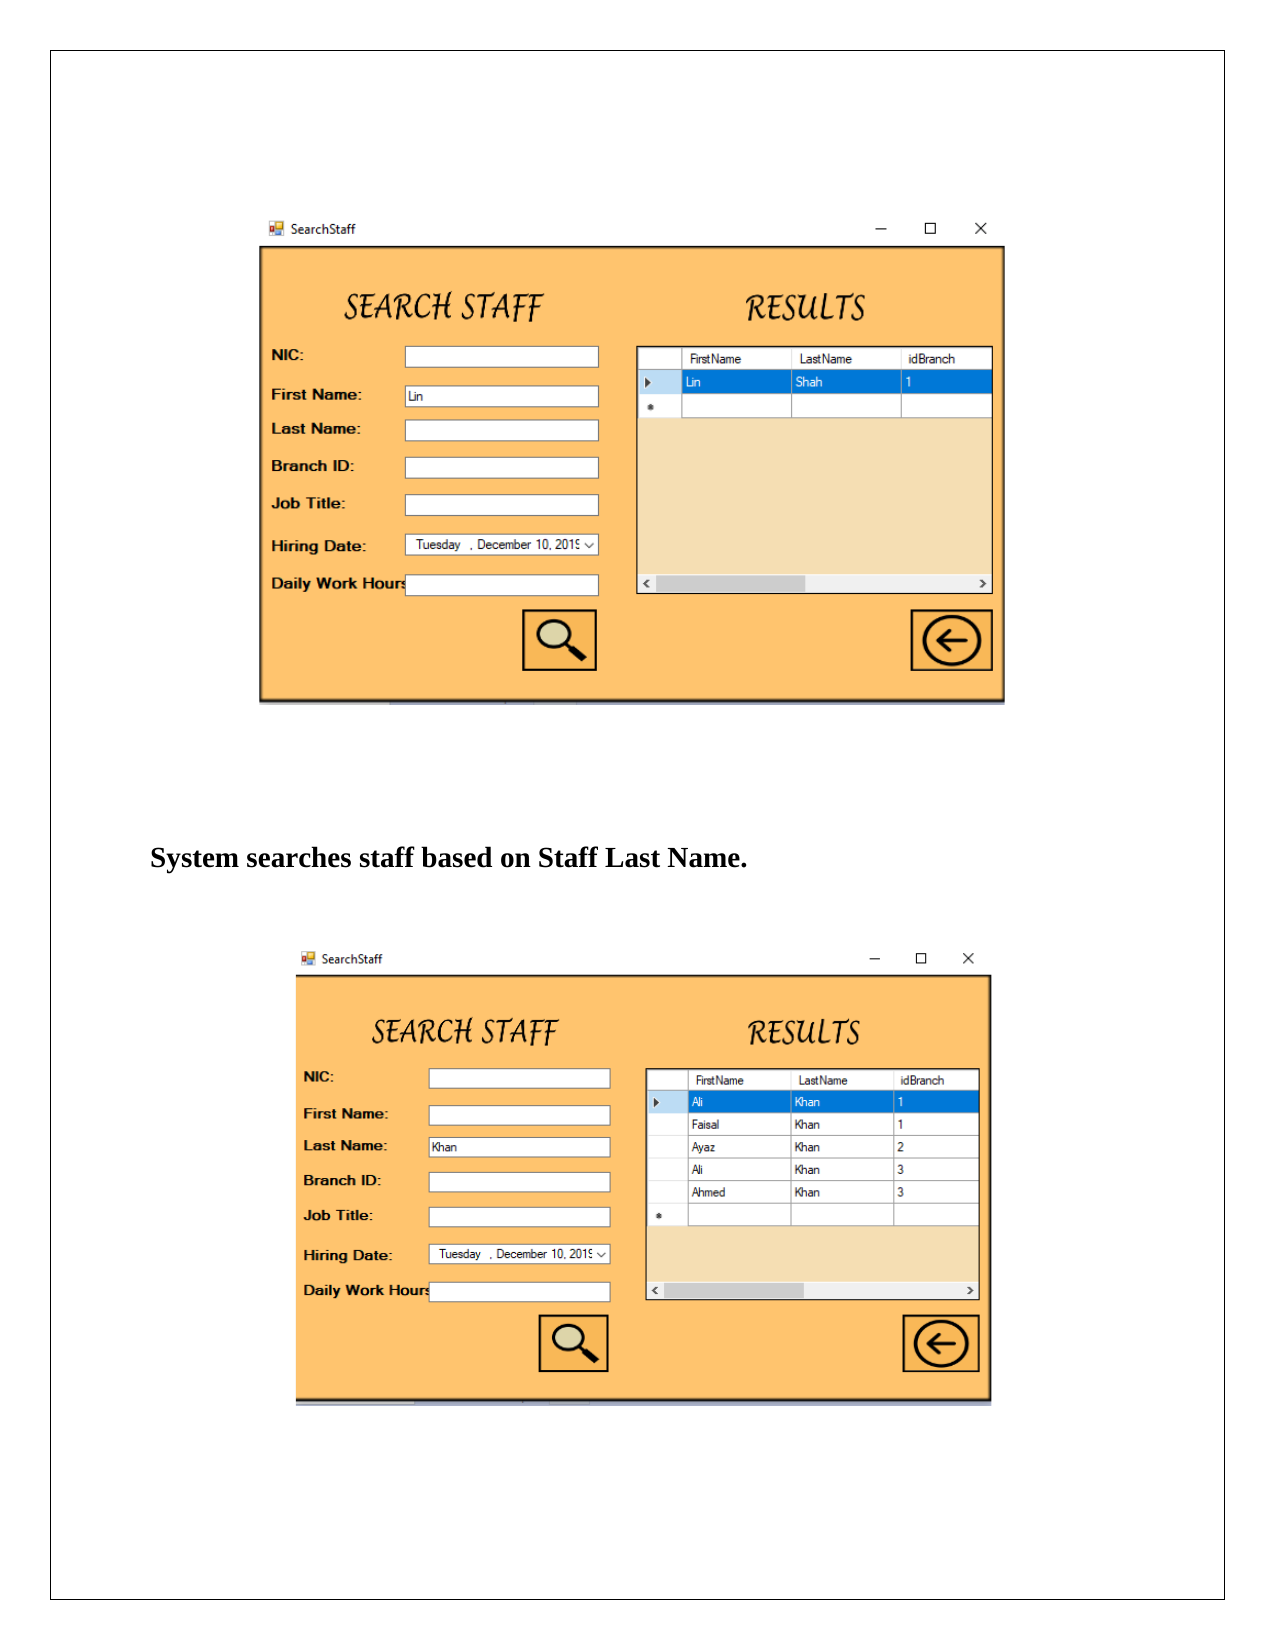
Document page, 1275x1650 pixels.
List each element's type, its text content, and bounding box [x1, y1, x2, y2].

text System searches staff based on Staff Last Name. [150, 841, 1125, 874]
picture [295, 946, 992, 1406]
picture [259, 213, 1005, 705]
